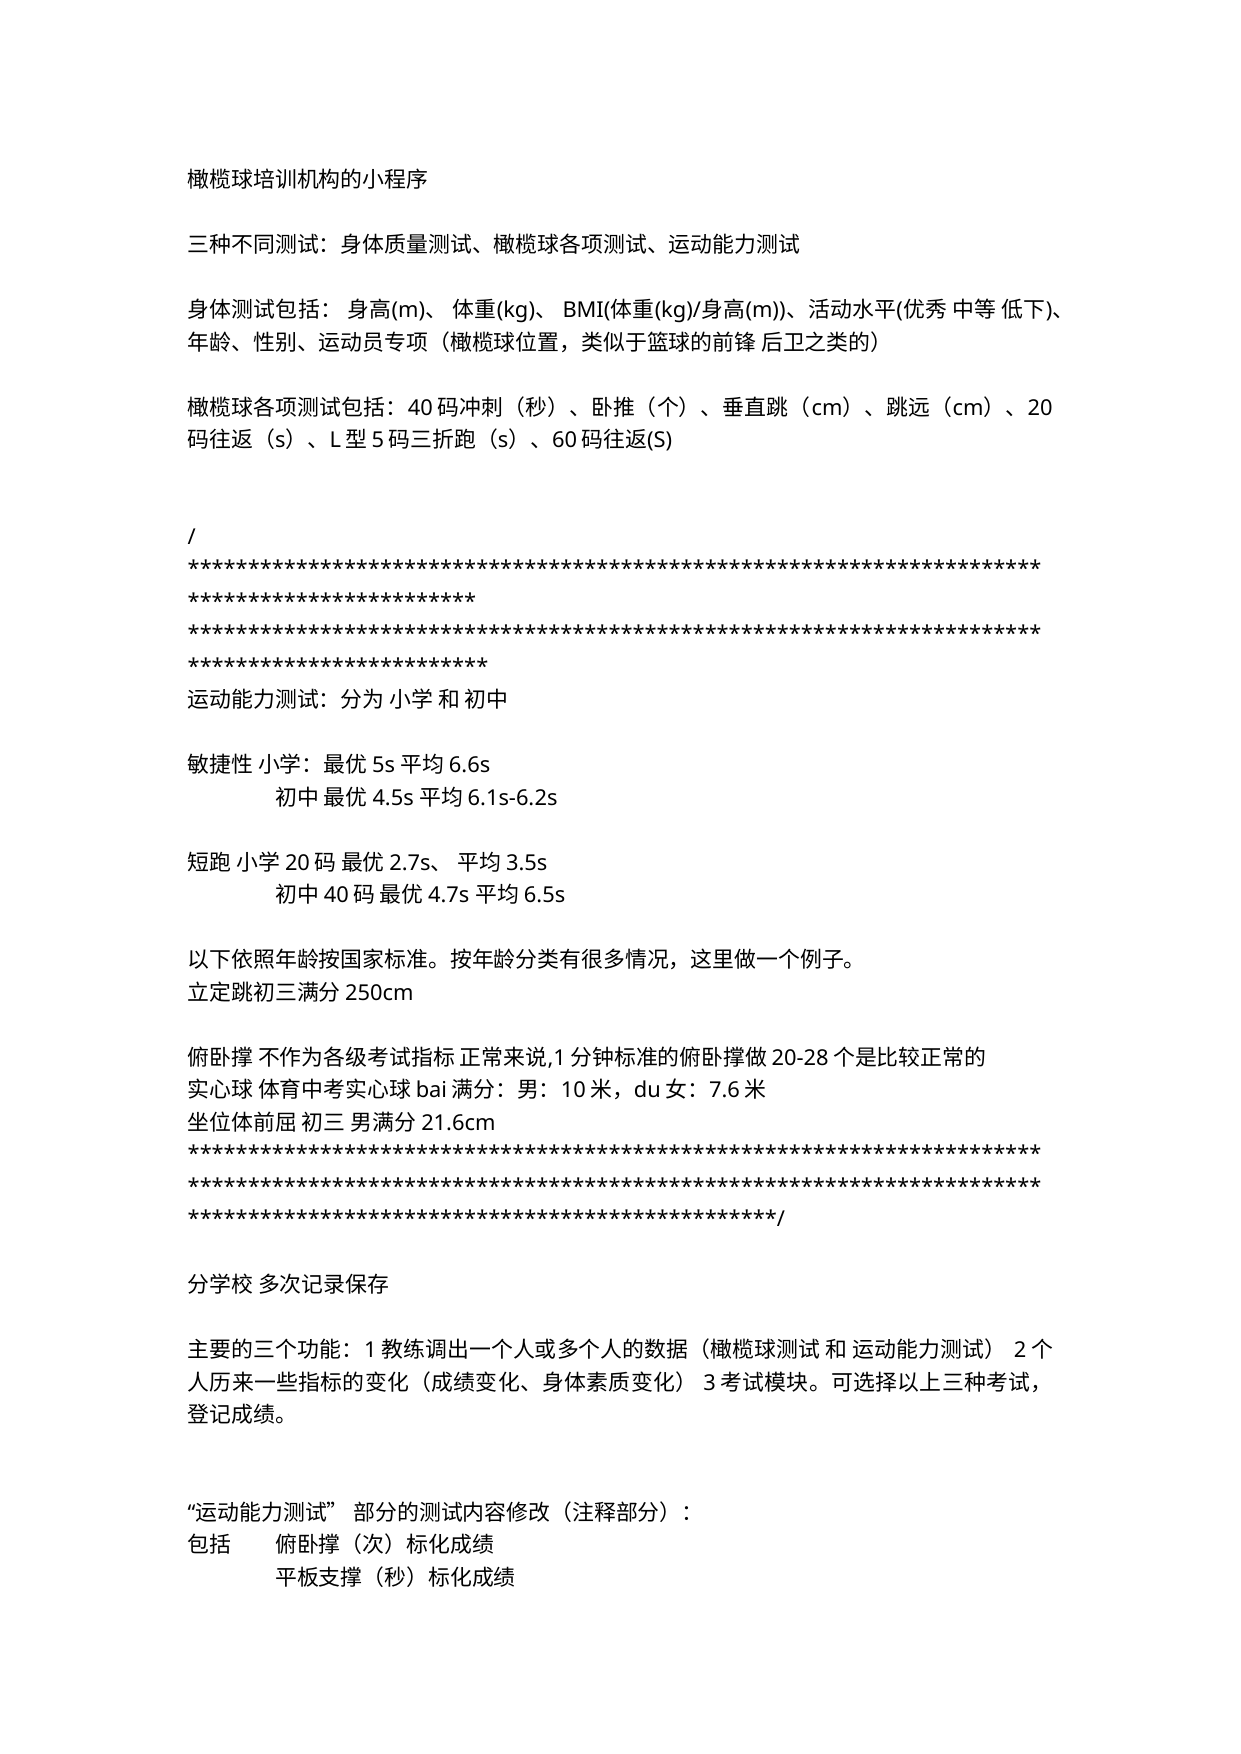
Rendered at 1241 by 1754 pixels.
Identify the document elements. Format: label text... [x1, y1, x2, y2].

text ************************************************************************************************ [187, 617, 1053, 682]
text 平板支撑（秒）标化成绩 [187, 1559, 1053, 1592]
text 短跑 小学 20码 最优2.7s、 平均 3.5s [187, 844, 1053, 877]
text 身体测试包括： 身高(m)、 体重(kg)、 BMI(体重(kg)/身高(m))、活动水平(优秀 中等 低下)、年龄、性别、运动员专项（橄榄球位置，类似于篮球的前锋 后卫之类的） [187, 292, 1053, 357]
text /*********************************************************************************************** [187, 519, 1053, 617]
text ***********************************************************************************************************************************************************************************************/ [187, 1137, 1053, 1234]
text 包括 俯卧撑（次）标化成绩 [187, 1527, 1053, 1559]
text 橄榄球培训机构的小程序 [187, 162, 1053, 194]
text 俯卧撑 不作为各级考试指标 正常来说,1分钟标准的俯卧撑做20-28个是比较正常的 [187, 1039, 1053, 1072]
text 立定跳初三满分250cm [187, 974, 1053, 1007]
text 实心球 体育中考实心球bai满分：男：10米，du女：7.6米 [187, 1072, 1053, 1104]
text 坐位体前屈 初三 男满分 21.6cm [187, 1104, 1053, 1137]
text “运动能力测试” 部分的测试内容修改（注释部分）： [187, 1494, 1053, 1527]
text 初中 最优 4.5s 平均6.1s-6.2s [187, 779, 1053, 812]
text 初中 40码 最优4.7s 平均 6.5s [187, 877, 1053, 909]
text 运动能力测试：分为 小学 和 初中 [187, 682, 1053, 714]
text 橄榄球各项测试包括：40码冲刺（秒）、卧推（个）、垂直跳（cm）、跳远（cm）、20码往返（s）、L型5码三折跑（s）、60码往返(S) [187, 389, 1053, 454]
text 分学校 多次记录保存 [187, 1267, 1053, 1299]
text 以下依照年龄按国家标准。按年龄分类有很多情况，这里做一个例子。 [187, 942, 1053, 974]
text 三种不同测试：身体质量测试、橄榄球各项测试、运动能力测试 [187, 227, 1053, 259]
text 主要的三个功能：1教练调出一个人或多个人的数据（橄榄球测试 和 运动能力测试） 2个人历来一些指标的变化（成绩变化、身体素质变化） 3考试模块。可选择以上三种考试，登记成绩。 [187, 1332, 1053, 1429]
text 敏捷性 小学：最优5s 平均6.6s [187, 747, 1053, 779]
